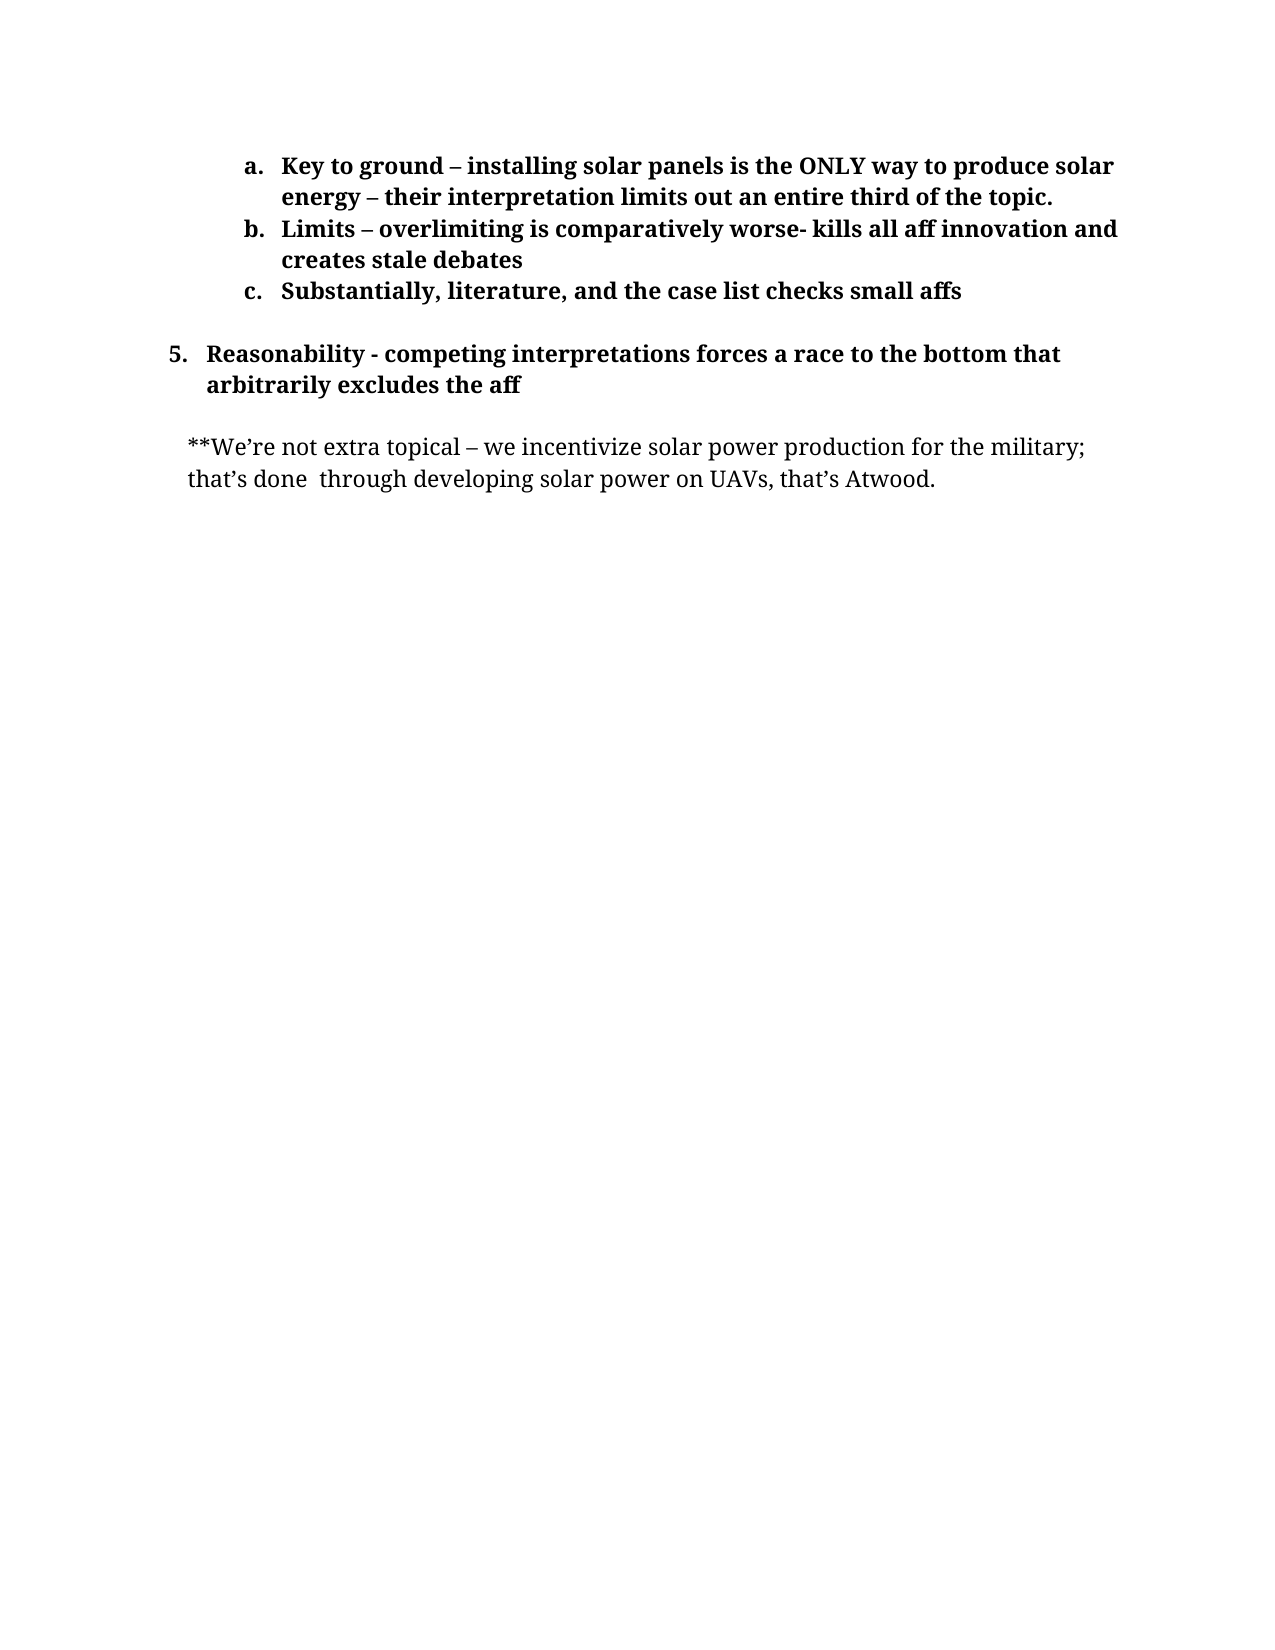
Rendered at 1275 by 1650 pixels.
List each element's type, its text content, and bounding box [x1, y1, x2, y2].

list Reasonability - competing interpretations forces a race to the bottom that arbitrarily excludes the aff [169, 337, 1125, 400]
list Substantially, literature, and the case list checks small affs [244, 275, 1125, 306]
list Limits – overlimiting is comparatively worse- kills all aff innovation and creates stale debates [244, 212, 1125, 275]
text **We’re not extra topical – we incentivize solar power production for the military; that’s done through developing solar power on UAVs, that’s Atwood. [187, 431, 1125, 494]
list Key to ground – installing solar panels is the ONLY way to produce solar energy – their interpretation limits out an entire third of the topic. [244, 150, 1125, 212]
